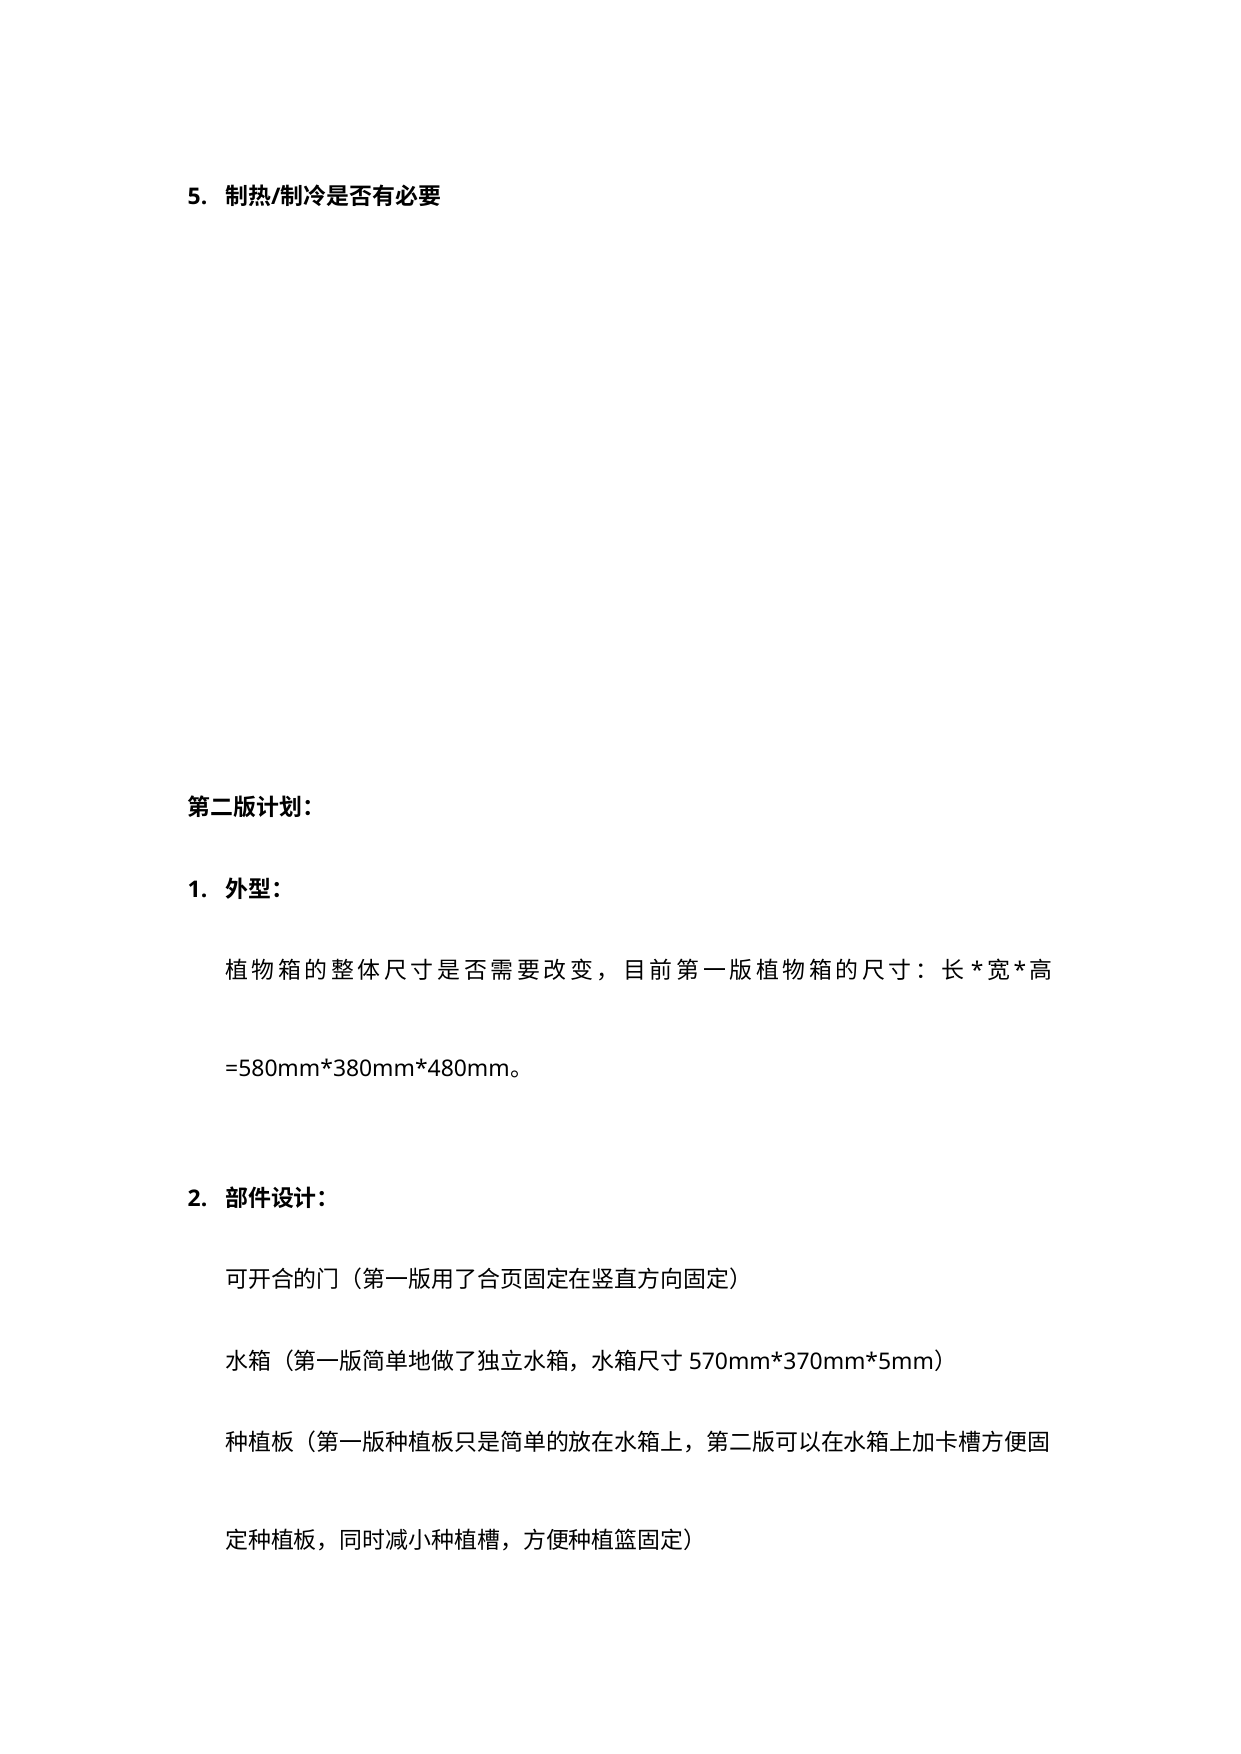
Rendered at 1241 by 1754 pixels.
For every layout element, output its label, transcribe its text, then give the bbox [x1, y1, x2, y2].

list 制热/制冷是否有必要 [187, 162, 1053, 227]
list 植物箱的整体尺寸是否需要改变，目前第一版植物箱的尺寸：长*宽*高=580mm*380mm*480mm。 [225, 936, 1053, 1099]
list 水箱（第一版简单地做了独立水箱，水箱尺寸 570mm*370mm*5mm） [225, 1327, 1053, 1392]
text 第二版计划： [187, 773, 1053, 838]
list 外型： [187, 854, 1053, 919]
list 部件设计： [187, 1163, 1053, 1228]
list 种植板（第一版种植板只是简单的放在水箱上，第二版可以在水箱上加卡槽方便固定种植板，同时减小种植槽，方便种植篮固定） [225, 1408, 1053, 1571]
list 可开合的门（第一版用了合页固定在竖直方向固定） [225, 1245, 1053, 1310]
